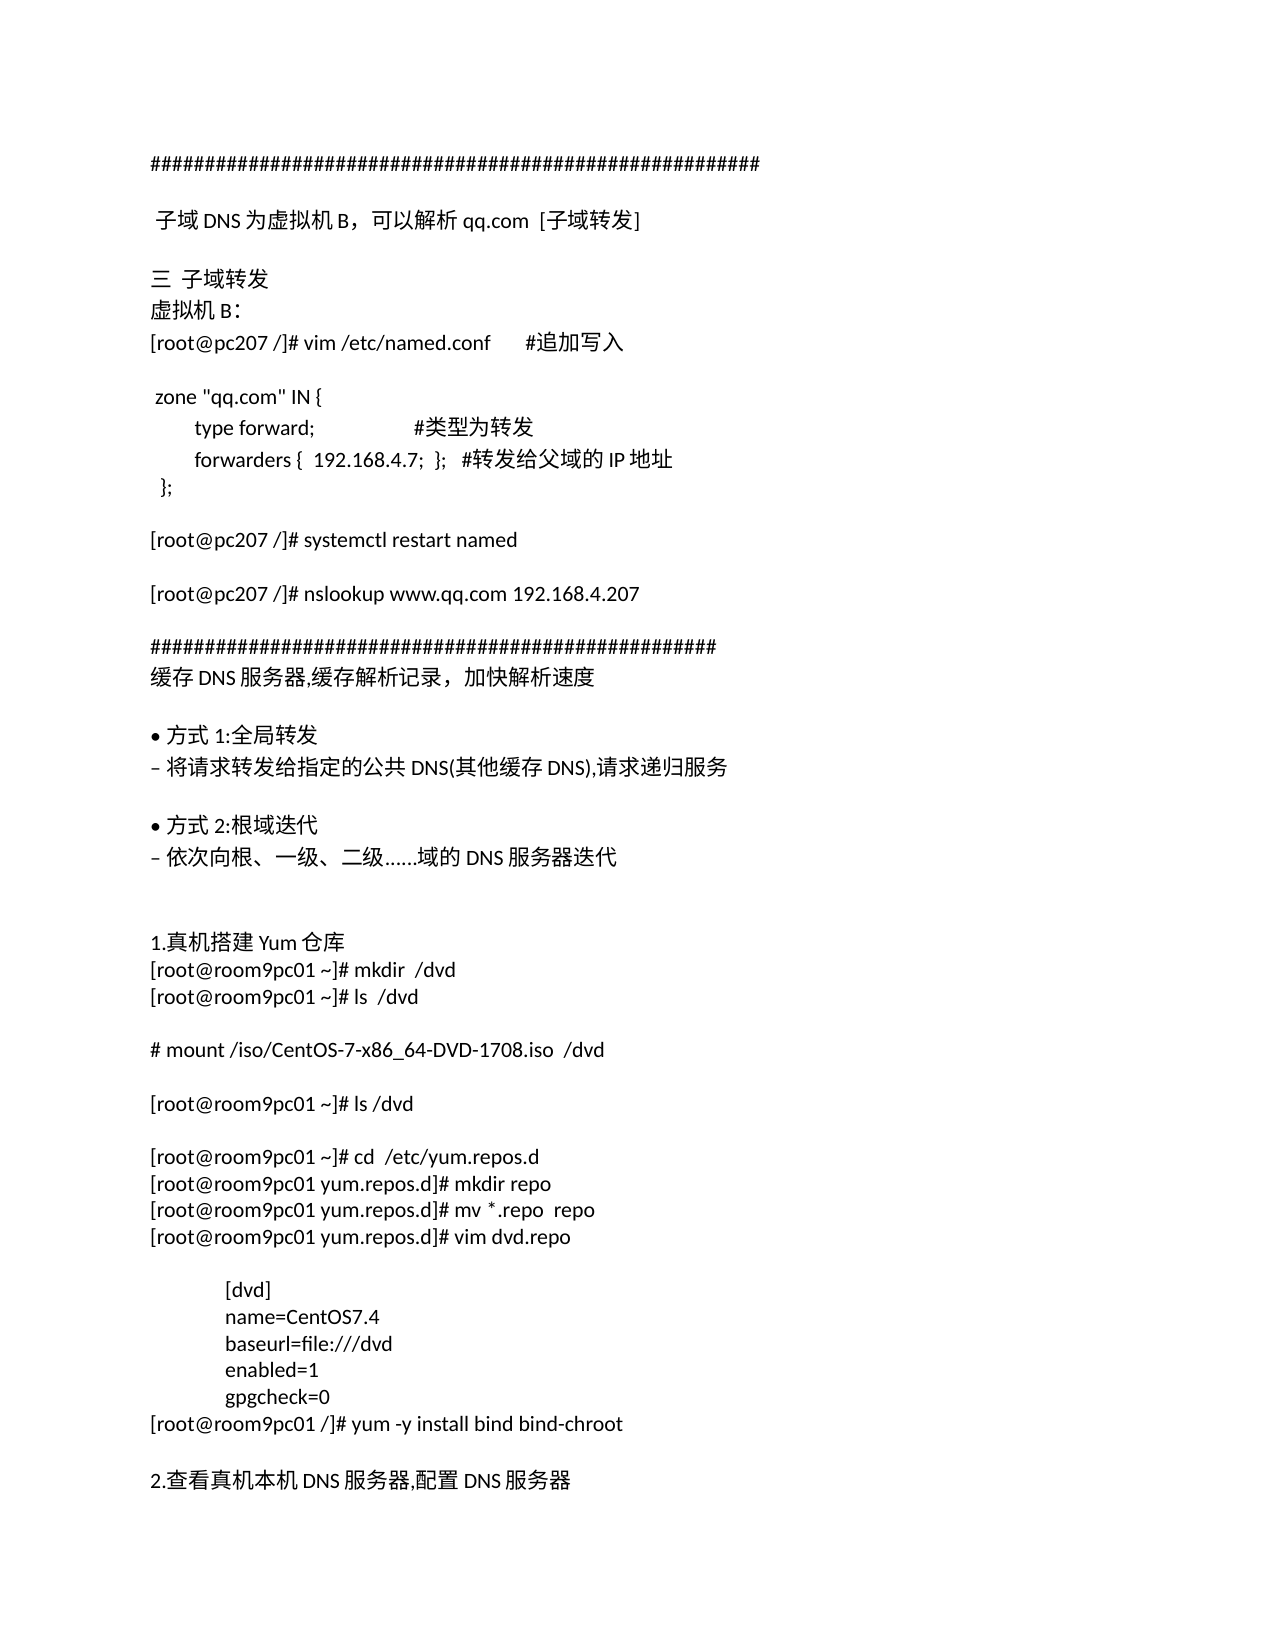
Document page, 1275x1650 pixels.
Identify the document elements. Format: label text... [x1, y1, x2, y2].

text [root@pc207 /]# systemctl restart named [150, 527, 1125, 553]
text [root@room9pc01 ~]# ls /dvd [150, 1090, 1125, 1117]
text • 方式2:根域迭代 [150, 808, 1125, 840]
text name=CentOS7.4 [150, 1303, 1125, 1330]
text type forward; #类型为转发 [150, 410, 1125, 442]
text 虚拟机B： [150, 293, 1125, 325]
text forwarders { 192.168.4.7; }; #转发给父域的IP地址 [150, 442, 1125, 473]
text [root@room9pc01 ~]# cd /etc/yum.repos.d [150, 1143, 1125, 1170]
text [root@pc207 /]# nslookup www.qq.com 192.168.4.207 [150, 580, 1125, 607]
text [root@room9pc01 /]# yum -y install bind bind-chroot [150, 1410, 1125, 1437]
text [dvd] [150, 1277, 1125, 1303]
text gpgcheck=0 [150, 1383, 1125, 1410]
text # mount /iso/CentOS-7-x86_64-DVD-1708.iso /dvd [150, 1037, 1125, 1063]
text – 将请求转发给指定的公共DNS(其他缓存DNS),请求递归服务 [150, 750, 1125, 782]
text ######################################################## [150, 150, 1125, 177]
text [root@room9pc01 ~]# ls /dvd [150, 983, 1125, 1010]
text }; [150, 473, 1125, 500]
text [root@room9pc01 yum.repos.d]# mkdir repo [150, 1170, 1125, 1197]
text #################################################### [150, 633, 1125, 660]
text • 方式1:全局转发 [150, 718, 1125, 750]
text baseurl=file:///dvd [150, 1330, 1125, 1357]
text enabled=1 [150, 1357, 1125, 1383]
text [root@room9pc01 yum.repos.d]# mv *.repo repo [150, 1197, 1125, 1223]
text zone "qq.com" IN { [150, 383, 1125, 410]
text 三 子域转发 [150, 262, 1125, 293]
text 子域DNS为虚拟机B，可以解析qq.com [子域转发] [150, 203, 1125, 235]
text [root@pc207 /]# vim /etc/named.conf #追加写入 [150, 325, 1125, 357]
text [root@room9pc01 yum.repos.d]# vim dvd.repo [150, 1223, 1125, 1250]
text 缓存DNS服务器,缓存解析记录，加快解析速度 [150, 660, 1125, 692]
text – 依次向根、一级、二级......域的DNS服务器迭代 [150, 840, 1125, 872]
text 1.真机搭建Yum仓库 [150, 925, 1125, 957]
text 2.查看真机本机DNS服务器,配置DNS服务器 [150, 1463, 1125, 1495]
text [root@room9pc01 ~]# mkdir /dvd [150, 957, 1125, 983]
